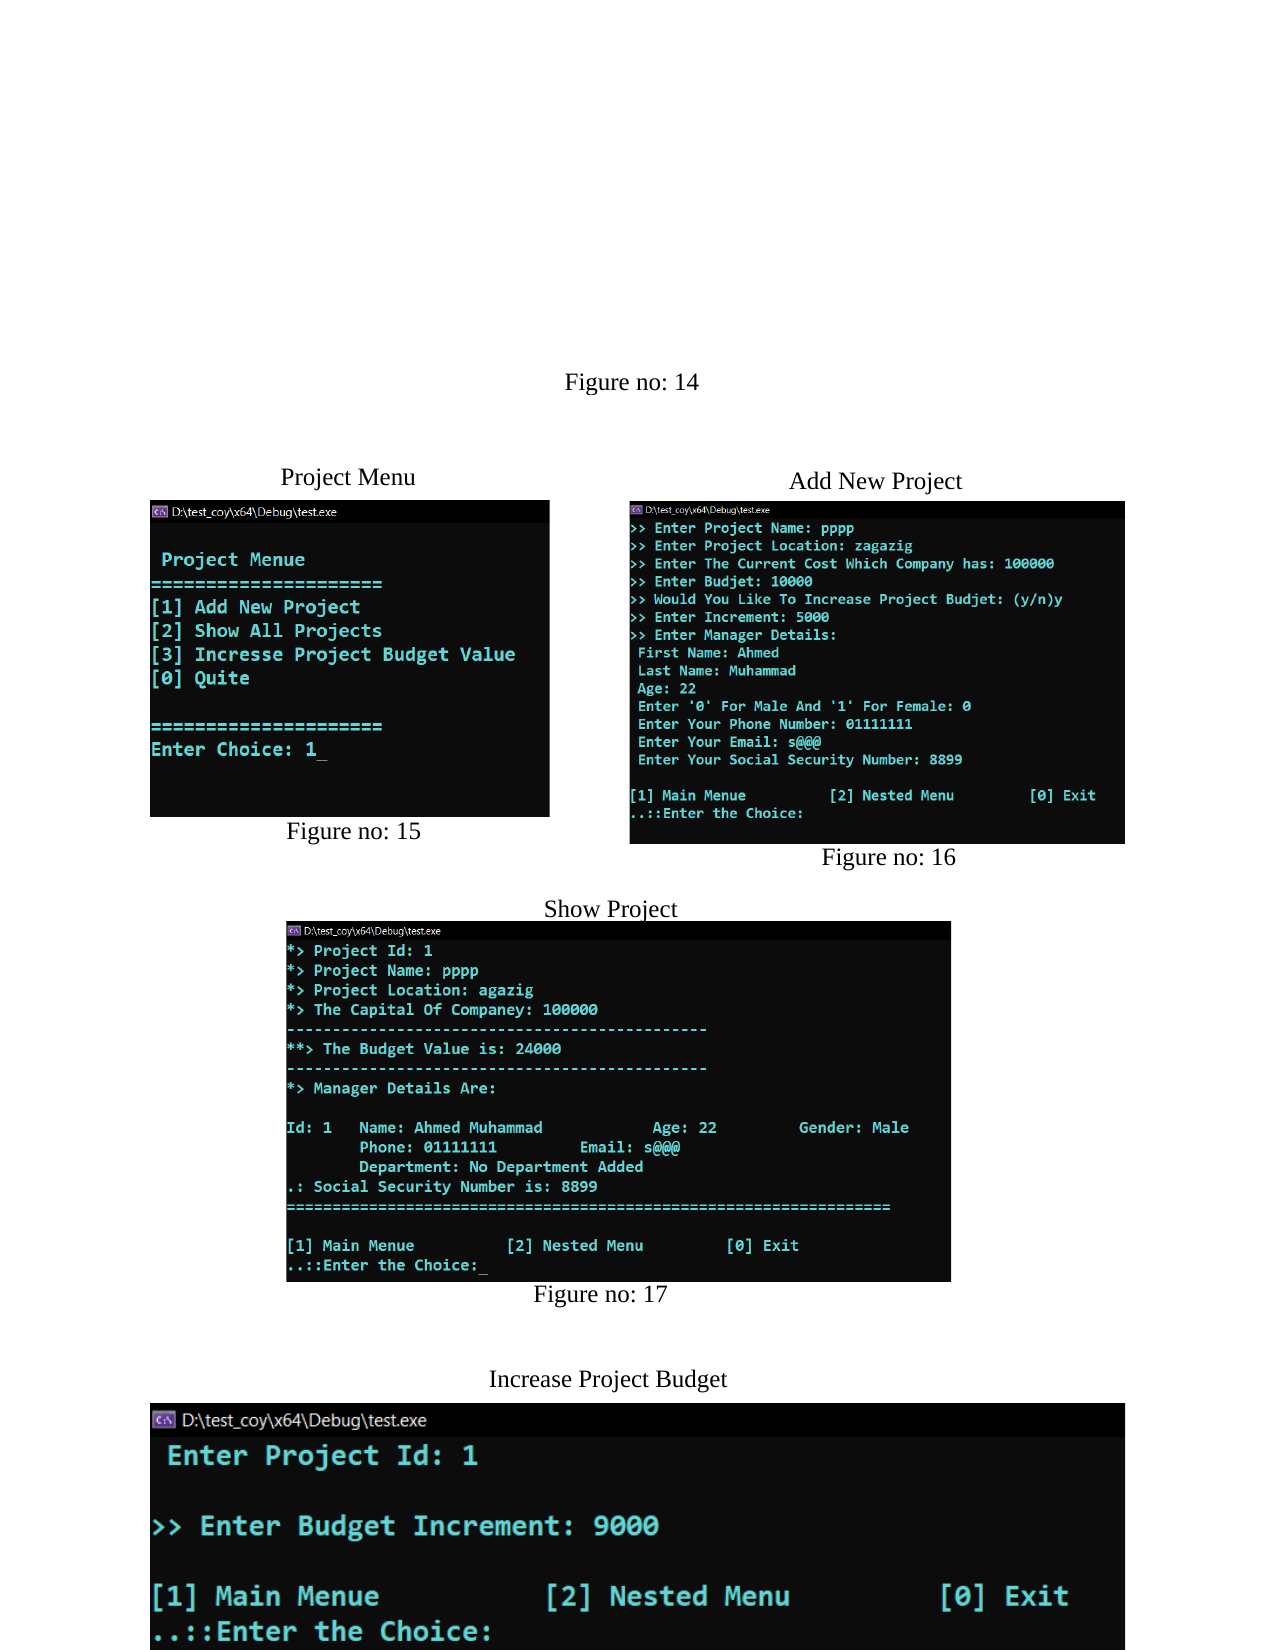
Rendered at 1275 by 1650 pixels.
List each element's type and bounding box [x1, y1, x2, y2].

picture [629, 501, 1125, 844]
picture [150, 1403, 1125, 1650]
picture [150, 500, 550, 817]
picture [286, 921, 952, 1282]
